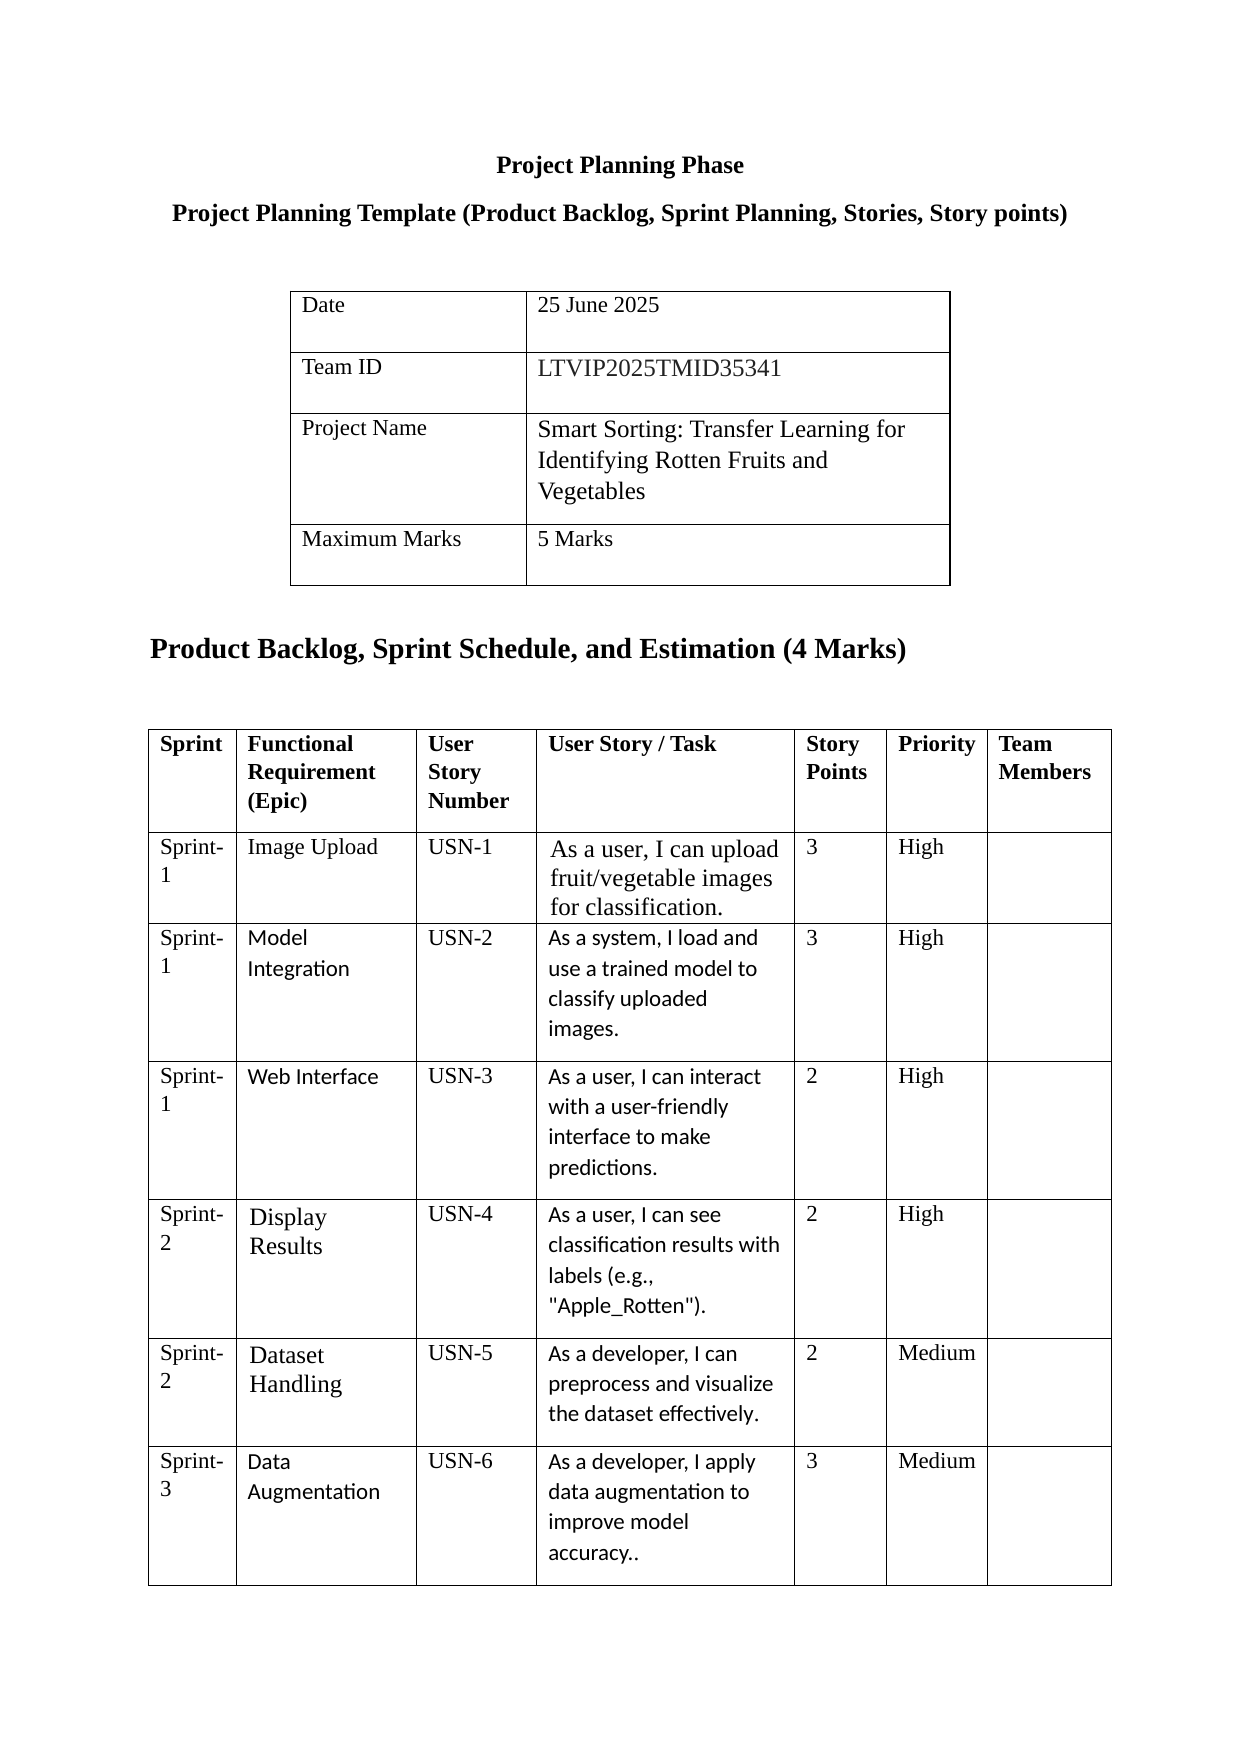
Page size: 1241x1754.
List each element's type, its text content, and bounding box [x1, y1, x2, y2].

table_cell USN-1 [417, 833, 536, 922]
table_header Functional Requirement (Epic) [237, 730, 416, 832]
table_header 25 June 2025 [527, 292, 949, 352]
table_header Story Points [795, 730, 886, 832]
table_cell Model Integration [237, 924, 416, 1061]
table_header User Story / Task [537, 730, 794, 832]
table_cell [988, 1062, 1111, 1199]
table_cell 2 [795, 1339, 886, 1446]
table_cell USN-3 [417, 1062, 536, 1199]
table_cell 2 [795, 1200, 886, 1338]
table_cell [988, 1339, 1111, 1446]
table_cell Sprint-1 [149, 1062, 236, 1199]
table_cell Medium [887, 1447, 987, 1584]
text Product Backlog, Sprint Schedule, and Estimation (4 Marks) [150, 631, 1090, 664]
table_cell As a user, I can interact with a user-friendly interface to make predictions. [537, 1062, 794, 1199]
table_cell [237, 1339, 416, 1446]
table_cell Sprint-3 [149, 1447, 236, 1584]
table_cell Maximum Marks [291, 525, 526, 585]
table_cell Web Interface [237, 1062, 416, 1199]
table_header Date [291, 292, 526, 352]
table_cell Sprint-1 [149, 924, 236, 1061]
table_header Sprint [149, 730, 236, 832]
text Project Planning Template (Product Backlog, Sprint Planning, Stories, Story points) [150, 198, 1090, 226]
table_cell 3 [795, 1447, 886, 1584]
table_cell Sprint-2 [149, 1339, 236, 1446]
table_cell Data Augmentation [237, 1447, 416, 1584]
table_cell High [887, 1200, 987, 1338]
table_cell [988, 924, 1111, 1061]
table_cell As a developer, I apply data augmentation to improve model accuracy.. [537, 1447, 794, 1584]
table_cell [988, 1447, 1111, 1584]
text Project Planning Phase [150, 150, 1090, 179]
table_header Priority [887, 730, 987, 832]
table_cell USN-6 [417, 1447, 536, 1584]
table_cell 3 [795, 924, 886, 1061]
table_cell As a system, I load and use a trained model to classify uploaded images. [537, 924, 794, 1061]
table_cell Image Upload [237, 833, 416, 922]
table_cell Medium [887, 1339, 987, 1446]
table_cell 2 [795, 1062, 886, 1199]
table_cell USN-5 [417, 1339, 536, 1446]
table_cell [537, 833, 794, 922]
table_header User Story Number [417, 730, 536, 832]
table_cell Smart Sorting: Transfer Learning for Identifying Rotten Fruits and Vegetables [527, 414, 949, 524]
table_cell USN-2 [417, 924, 536, 1061]
table_cell Team ID [291, 353, 526, 413]
table_cell As a developer, I can preprocess and visualize the dataset effectively. [537, 1339, 794, 1446]
table_cell Sprint-2 [149, 1200, 236, 1338]
table_cell USN-4 [417, 1200, 536, 1338]
table_cell Sprint-1 [149, 833, 236, 922]
table_header Team Members [988, 730, 1111, 832]
table_cell [988, 1200, 1111, 1338]
table_cell Project Name [291, 414, 526, 524]
table_cell [988, 833, 1111, 922]
table_cell High [887, 1062, 987, 1199]
table_cell High [887, 924, 987, 1061]
table_cell 3 [795, 833, 886, 922]
table_cell LTVIP2025TMID35341 [527, 353, 949, 413]
table_cell As a user, I can see classification results with labels (e.g., "Apple_Rotten"). [537, 1200, 794, 1338]
table_cell [237, 1200, 416, 1338]
table_cell High [887, 833, 987, 922]
table_cell 5 Marks [527, 525, 949, 585]
